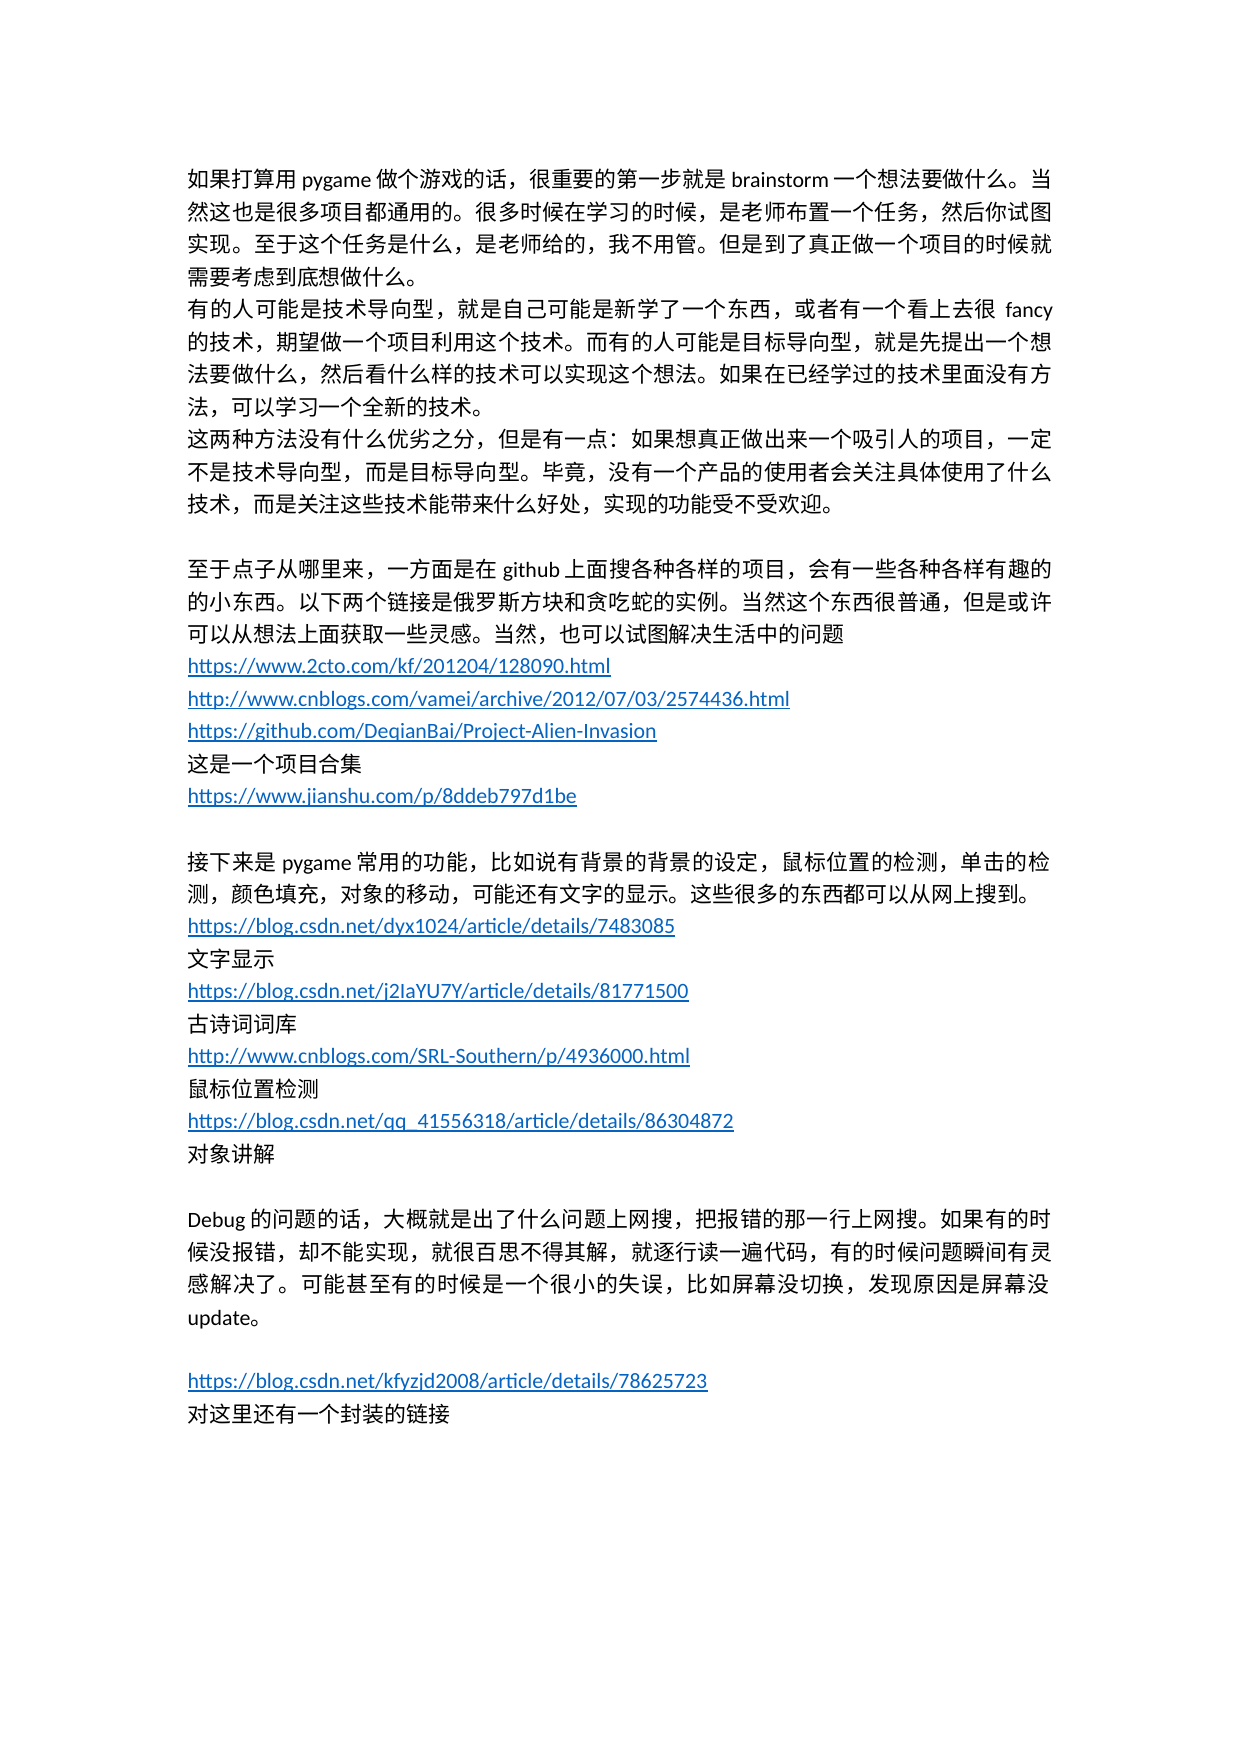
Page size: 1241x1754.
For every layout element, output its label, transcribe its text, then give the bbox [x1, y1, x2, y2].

text 这两种方法没有什么优劣之分，但是有一点：如果想真正做出来一个吸引人的项目，一定不是技术导向型，而是目标导向型。毕竟，没有一个产品的使用者会关注具体使用了什么技术，而是关注这些技术能带来什么好处，实现的功能受不受欢迎。 [187, 422, 1053, 519]
text 对象讲解 [187, 1137, 1053, 1169]
text 这是一个项目合集 [187, 747, 1053, 779]
text 鼠标位置检测 [187, 1072, 1053, 1104]
text http://www.cnblogs.com/SRL-Southern/p/4936000.html [187, 1039, 1053, 1072]
text 至于点子从哪里来，一方面是在github上面搜各种各样的项目，会有一些各种各样有趣的的小东西。以下两个链接是俄罗斯方块和贪吃蛇的实例。当然这个东西很普通，但是或许可以从想法上面获取一些灵感。当然，也可以试图解决生活中的问题 [187, 552, 1053, 649]
text https://github.com/DeqianBai/Project-Alien-Invasion [187, 714, 1053, 747]
text 文字显示 [187, 942, 1053, 974]
text https://blog.csdn.net/kfyzjd2008/article/details/78625723 [187, 1364, 1053, 1397]
text https://blog.csdn.net/j2IaYU7Y/article/details/81771500 [187, 974, 1053, 1007]
text https://blog.csdn.net/qq_41556318/article/details/86304872 [187, 1104, 1053, 1137]
text 古诗词词库 [187, 1007, 1053, 1039]
text https://www.2cto.com/kf/201204/128090.html [187, 649, 1053, 682]
text http://www.cnblogs.com/vamei/archive/2012/07/03/2574436.html [187, 682, 1053, 714]
text https://blog.csdn.net/dyx1024/article/details/7483085 [187, 909, 1053, 942]
text Debug的问题的话，大概就是出了什么问题上网搜，把报错的那一行上网搜。如果有的时候没报错，却不能实现，就很百思不得其解，就逐行读一遍代码，有的时候问题瞬间有灵感解决了。可能甚至有的时候是一个很小的失误，比如屏幕没切换，发现原因是屏幕没update。 [187, 1202, 1053, 1332]
text 如果打算用pygame做个游戏的话，很重要的第一步就是brainstorm一个想法要做什么。当然这也是很多项目都通用的。很多时候在学习的时候，是老师布置一个任务，然后你试图实现。至于这个任务是什么，是老师给的，我不用管。但是到了真正做一个项目的时候就需要考虑到底想做什么。 [187, 162, 1053, 292]
text https://www.jianshu.com/p/8ddeb797d1be [187, 779, 1053, 812]
text 对这里还有一个封装的链接 [187, 1397, 1053, 1429]
text 有的人可能是技术导向型，就是自己可能是新学了一个东西，或者有一个看上去很fancy的技术，期望做一个项目利用这个技术。而有的人可能是目标导向型，就是先提出一个想法要做什么，然后看什么样的技术可以实现这个想法。如果在已经学过的技术里面没有方法，可以学习一个全新的技术。 [187, 292, 1053, 422]
text 接下来是pygame常用的功能，比如说有背景的背景的设定，鼠标位置的检测，单击的检测，颜色填充，对象的移动，可能还有文字的显示。这些很多的东西都可以从网上搜到。 [187, 844, 1053, 909]
